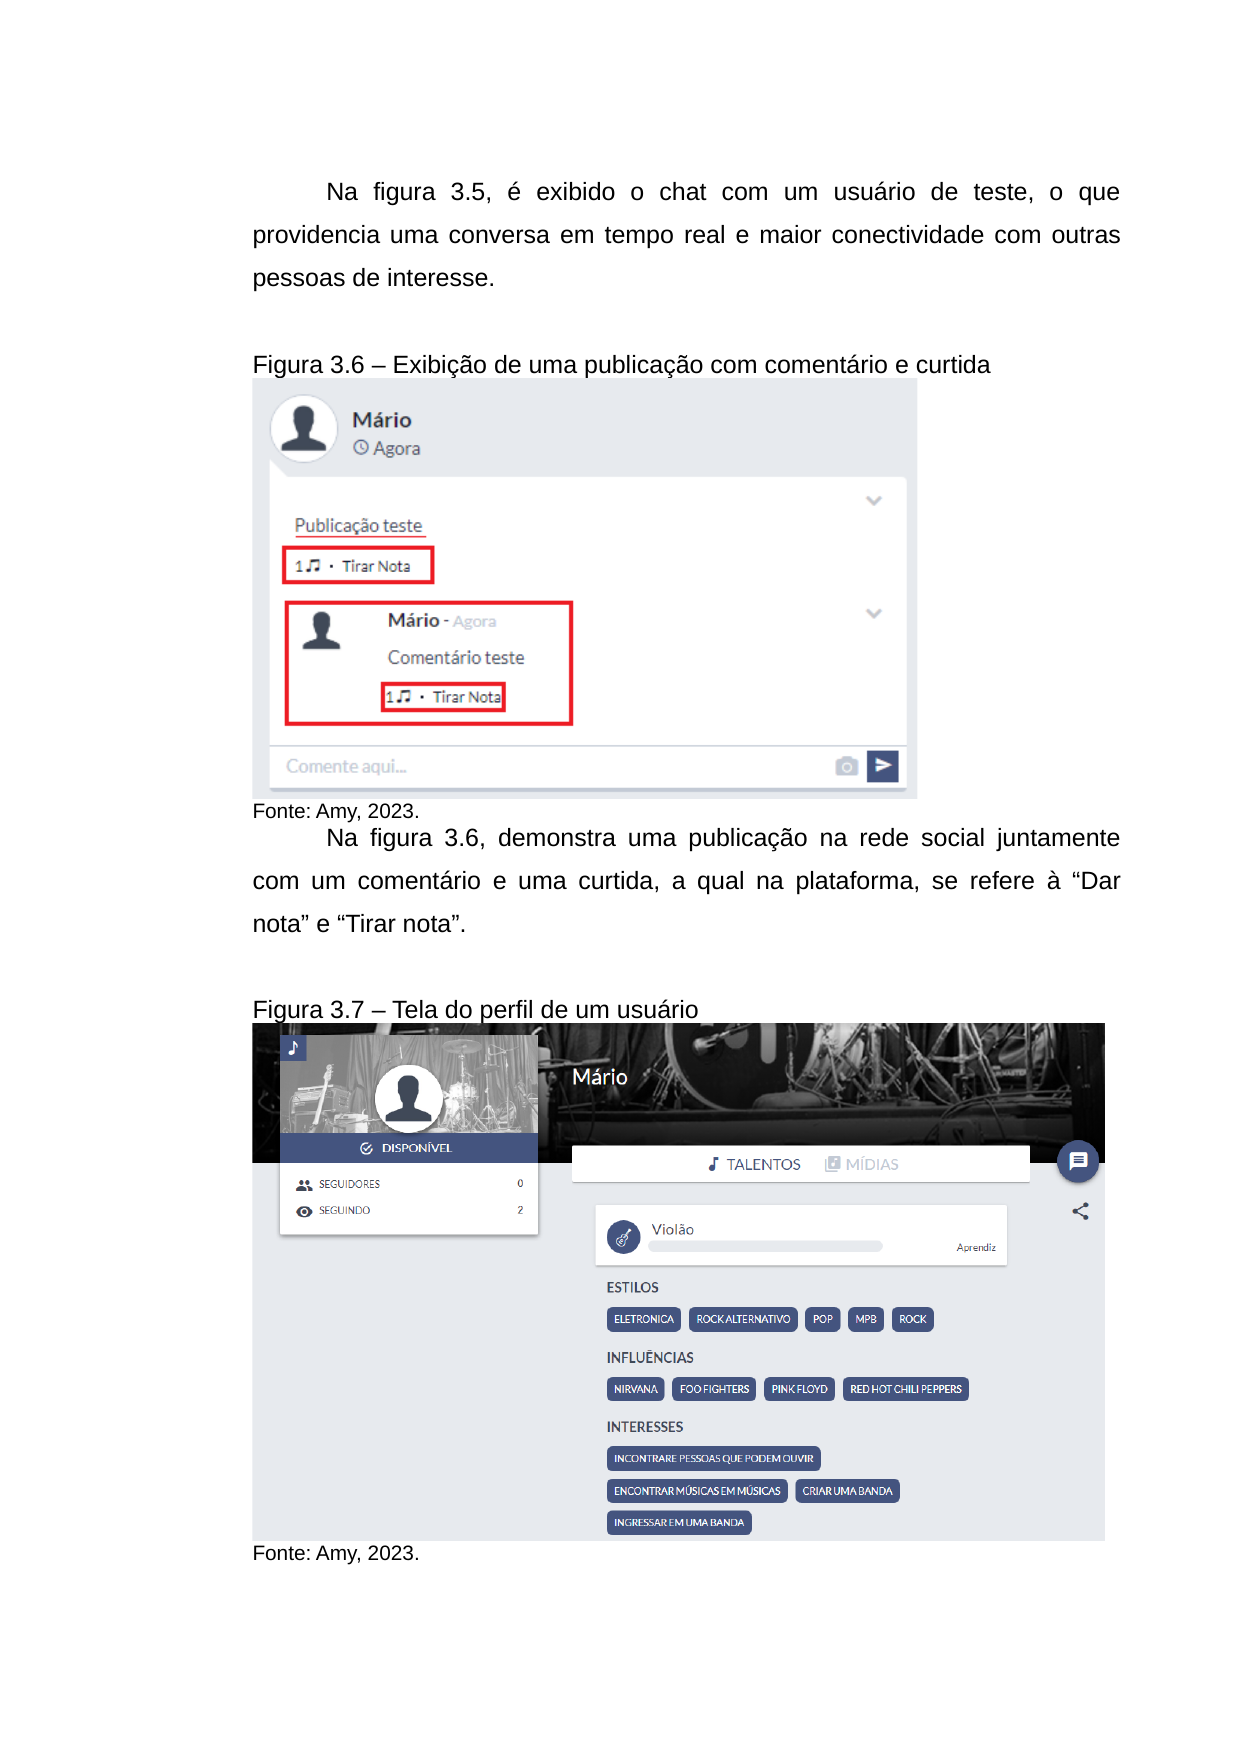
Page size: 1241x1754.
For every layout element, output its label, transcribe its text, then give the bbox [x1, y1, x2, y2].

list Na figura 3.5, é exibido o chat com um usuário de teste, o que providencia uma conversa em tempo real e maior conectividade com outras pessoas de interesse. [252, 177, 1122, 292]
list Na figura 3.6, demonstra uma publicação na rede social juntamente com um comentário e uma curtida, a qual na plataforma, se refere à “Dar nota” e “Tirar nota”. [252, 823, 1122, 938]
list Fonte: Amy, 2023. [252, 799, 1122, 823]
list Fonte: Amy, 2023. [252, 1540, 1122, 1564]
list Figura 3.7 – Tela do perfil de um usuário [252, 995, 1122, 1024]
list Figura 3.6 – Exibição de uma publicação com comentário e curtida [252, 350, 1122, 378]
picture [252, 378, 918, 799]
picture [252, 1023, 1105, 1541]
